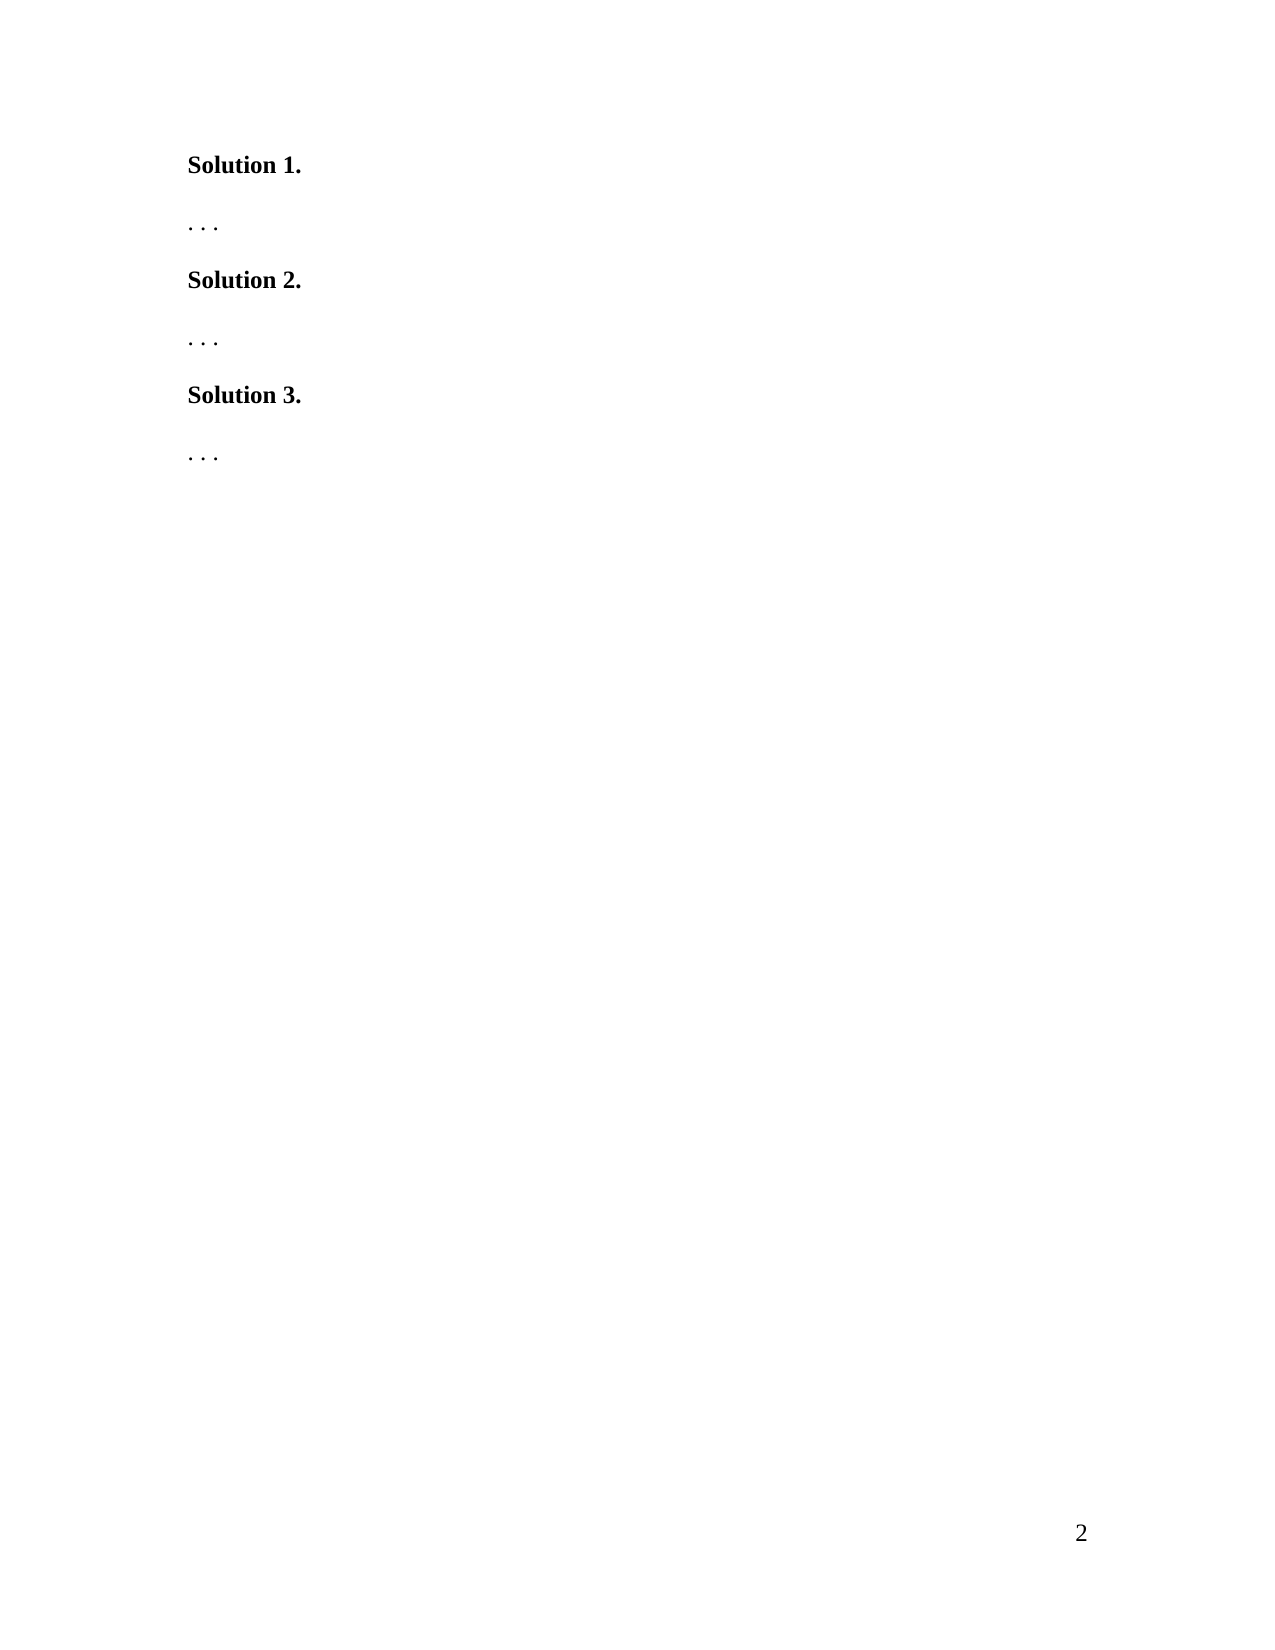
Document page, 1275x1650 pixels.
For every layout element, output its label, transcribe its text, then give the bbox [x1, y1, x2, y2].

text . . . [187, 437, 1087, 466]
text . . . [187, 322, 1087, 351]
text Solution 3. [187, 380, 1087, 409]
text Solution 2. [187, 265, 1087, 294]
text . . . [187, 207, 1087, 236]
text Solution 1. [187, 150, 1087, 179]
